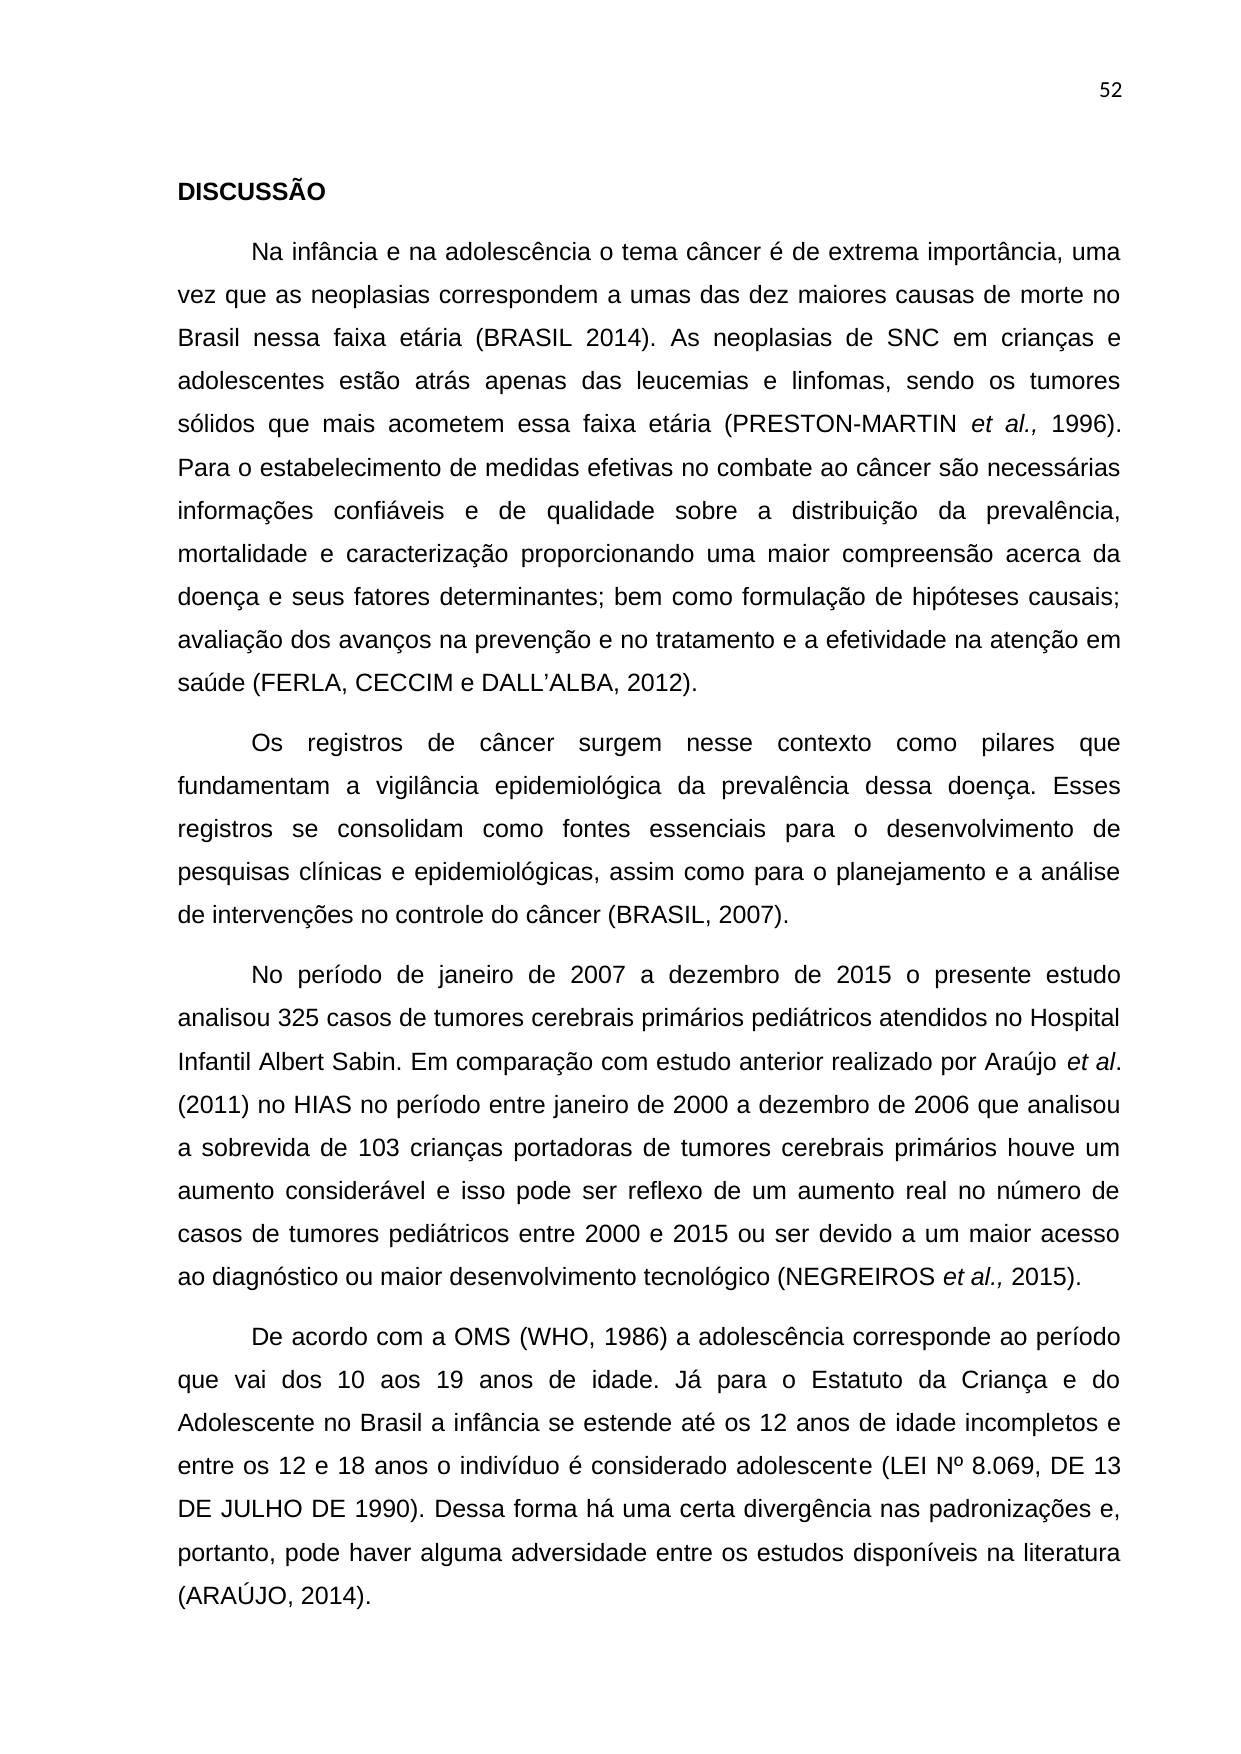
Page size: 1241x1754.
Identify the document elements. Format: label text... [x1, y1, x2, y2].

text No período de janeiro de 2007 a dezembro de 2015 o presente estudo analisou 325 casos de tumores cerebrais primários pediátricos atendidos no Hospital Infantil Albert Sabin. Em comparação com estudo anterior realizado por Araújo et al. (2011) no HIAS no período entre janeiro de 2000 a dezembro de 2006 que analisou a sobrevida de 103 crianças portadoras de tumores cerebrais primários houve um aumento considerável e isso pode ser reflexo de um aumento real no número de casos de tumores pediátricos entre 2000 e 2015 ou ser devido a um maior acesso ao diagnóstico ou maior desenvolvimento tecnológico (NEGREIROS et al., 2015). [177, 960, 1122, 1291]
text DISCUSSÃO [177, 177, 1122, 206]
text De acordo com a OMS (WHO, 1986) a adolescência corresponde ao período que vai dos 10 aos 19 anos de idade. Já para o Estatuto da Criança e do Adolescente no Brasil a infância se estende até os 12 anos de idade incompletos e entre os 12 e 18 anos o indivíduo é considerado adolescente (LEI Nº 8.069, DE 13 DE JULHO DE 1990). Dessa forma há uma certa divergência nas padronizações e, portanto, pode haver alguma adversidade entre os estudos disponíveis na literatura (ARAÚJO, 2014). [177, 1322, 1122, 1609]
text Na infância e na adolescência o tema câncer é de extrema importância, uma vez que as neoplasias correspondem a umas das dez maiores causas de morte no Brasil nessa faixa etária (BRASIL 2014). As neoplasias de SNC em crianças e adolescentes estão atrás apenas das leucemias e linfomas, sendo os tumores sólidos que mais acometem essa faixa etária (PRESTON-MARTIN et al., 1996). Para o estabelecimento de medidas efetivas no combate ao câncer são necessárias informações confiáveis e de qualidade sobre a distribuição da prevalência, mortalidade e caracterização proporcionando uma maior compreensão acerca da doença e seus fatores determinantes; bem como formulação de hipóteses causais; avaliação dos avanços na prevenção e no tratamento e a efetividade na atenção em saúde (FERLA, CECCIM e DALL’ALBA, 2012). [177, 237, 1122, 697]
text Os registros de câncer surgem nesse contexto como pilares que fundamentam a vigilância epidemiológica da prevalência dessa doença. Esses registros se consolidam como fontes essenciais para o desenvolvimento de pesquisas clínicas e epidemiológicas, assim como para o planejamento e a análise de intervenções no controle do câncer (BRASIL, 2007). [177, 728, 1122, 929]
